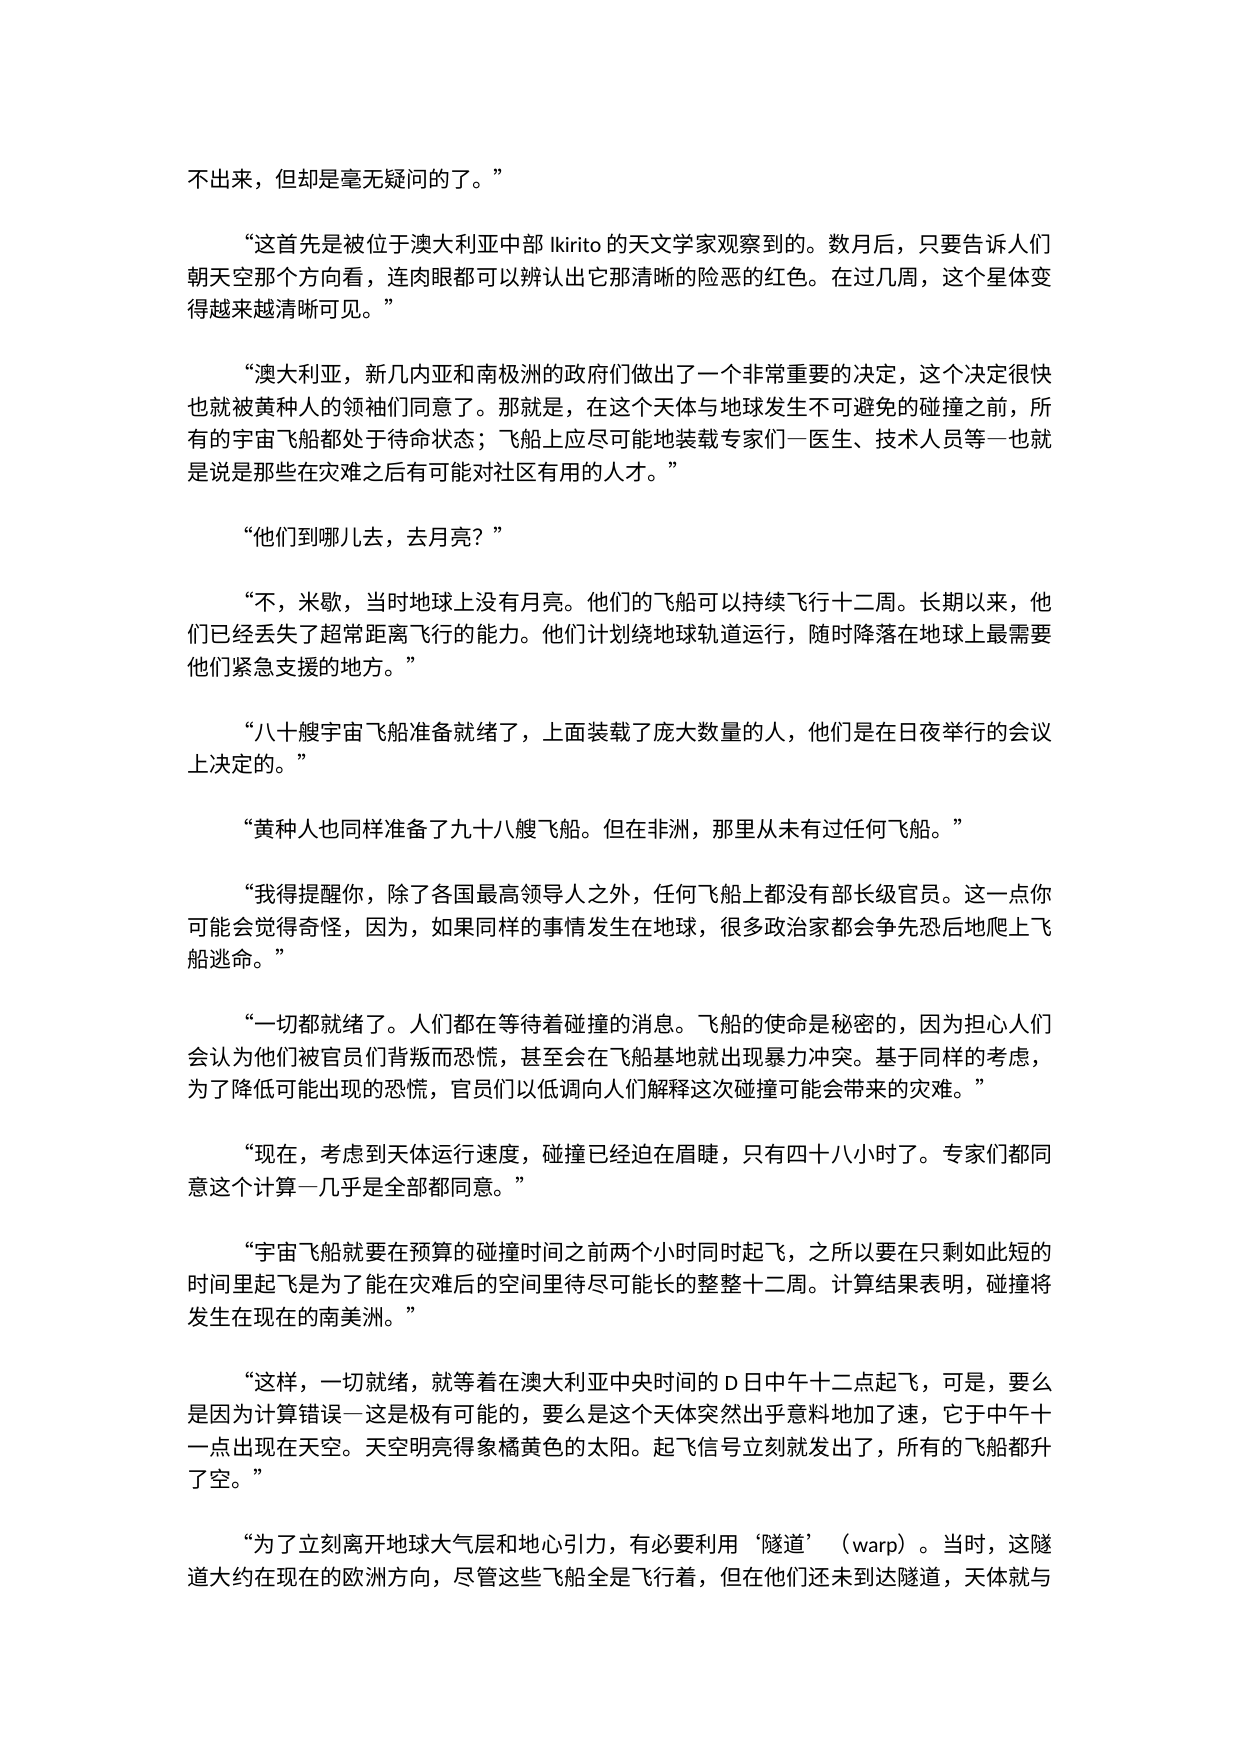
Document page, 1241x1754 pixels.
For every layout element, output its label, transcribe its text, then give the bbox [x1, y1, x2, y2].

text “这首先是被位于澳大利亚中部lkirito的天文学家观察到的。数月后，只要告诉人们朝天空那个方向看，连肉眼都可以辨认出它那清晰的险恶的红色。在过几周，这个星体变得越来越清晰可见。” [187, 227, 1053, 324]
text “八十艘宇宙飞船准备就绪了，上面装载了庞大数量的人，他们是在日夜举行的会议上决定的。” [187, 714, 1053, 779]
text “澳大利亚，新几内亚和南极洲的政府们做出了一个非常重要的决定，这个决定很快也就被黄种人的领袖们同意了。那就是，在这个天体与地球发生不可避免的碰撞之前，所有的宇宙飞船都处于待命状态；飞船上应尽可能地装载专家们—医生、技术人员等—也就是说是那些在灾难之后有可能对社区有用的人才。” [187, 357, 1053, 487]
text “他们到哪儿去，去月亮？” [187, 519, 1053, 552]
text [187, 1527, 1053, 1592]
text “黄种人也同样准备了九十八艘飞船。但在非洲，那里从未有过任何飞船。” [187, 812, 1053, 844]
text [187, 162, 1053, 194]
text “这样，一切就绪，就等着在澳大利亚中央时间的D日中午十二点起飞，可是，要么是因为计算错误—这是极有可能的，要么是这个天体突然出乎意料地加了速，它于中午十一点出现在天空。天空明亮得象橘黄色的太阳。起飞信号立刻就发出了，所有的飞船都升了空。” [187, 1364, 1053, 1494]
text “宇宙飞船就要在预算的碰撞时间之前两个小时同时起飞，之所以要在只剩如此短的时间里起飞是为了能在灾难后的空间里待尽可能长的整整十二周。计算结果表明，碰撞将发生在现在的南美洲。” [187, 1234, 1053, 1332]
text “现在，考虑到天体运行速度，碰撞已经迫在眉睫，只有四十八小时了。专家们都同意这个计算—几乎是全部都同意。” [187, 1137, 1053, 1202]
text “不，米歇，当时地球上没有月亮。他们的飞船可以持续飞行十二周。长期以来，他们已经丢失了超常距离飞行的能力。他们计划绕地球轨道运行，随时降落在地球上最需要他们紧急支援的地方。” [187, 584, 1053, 682]
text “一切都就绪了。人们都在等待着碰撞的消息。飞船的使命是秘密的，因为担心人们会认为他们被官员们背叛而恐慌，甚至会在飞船基地就出现暴力冲突。基于同样的考虑，为了降低可能出现的恐慌，官员们以低调向人们解释这次碰撞可能会带来的灾难。” [187, 1007, 1053, 1104]
text “我得提醒你，除了各国最高领导人之外，任何飞船上都没有部长级官员。这一点你可能会觉得奇怪，因为，如果同样的事情发生在地球，很多政治家都会争先恐后地爬上飞船逃命。” [187, 877, 1053, 974]
